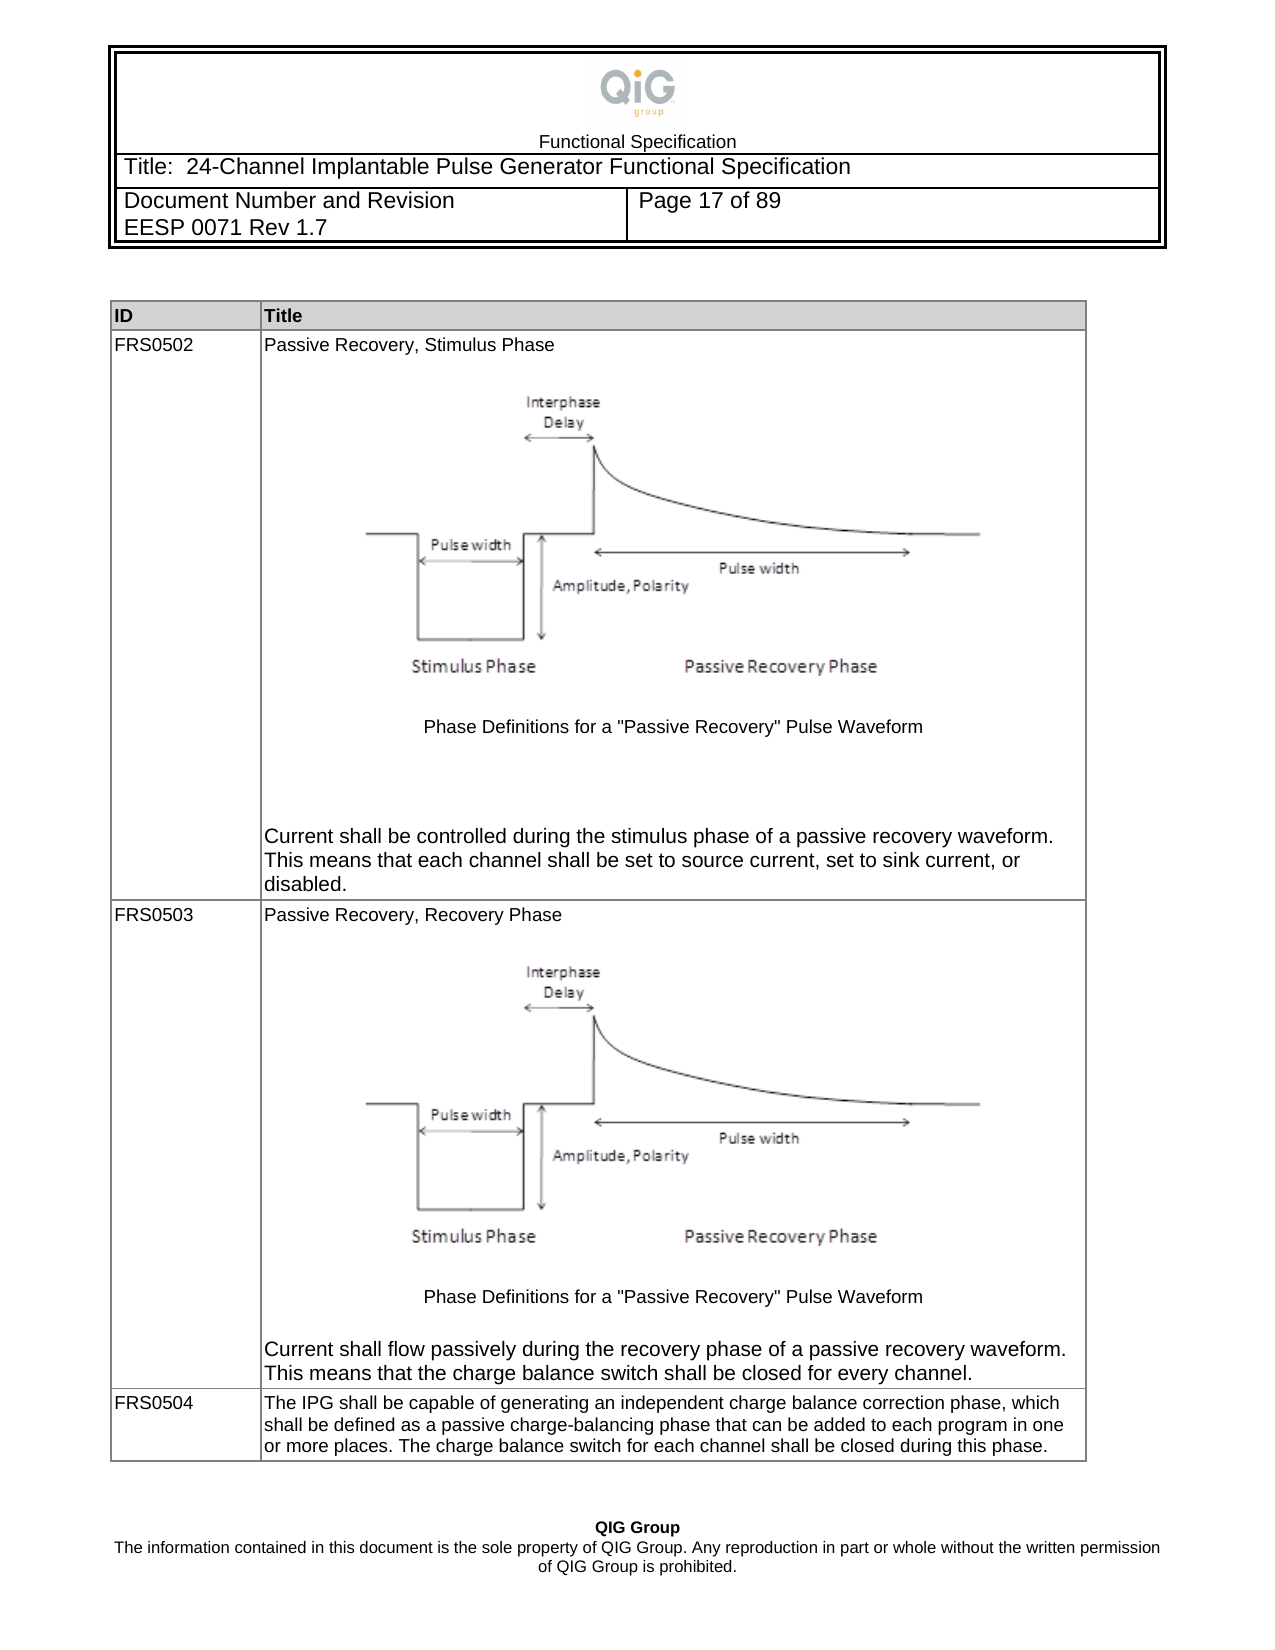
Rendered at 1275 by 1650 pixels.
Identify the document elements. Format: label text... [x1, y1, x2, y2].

table_header ID [112, 302, 260, 329]
picture [587, 54, 688, 132]
table_cell FRS0504 [112, 1389, 260, 1460]
picture [365, 384, 982, 687]
table_cell FRS0502 [112, 331, 260, 899]
table_cell FRS0503 [112, 901, 260, 1387]
picture [365, 954, 982, 1257]
table_cell Passive Recovery, Recovery Phase Phase Definitions for a "Passive Recovery" Pulse Waveform Current shall flow passively during the recovery phase of a passive recovery waveform. This means that the charge balance switch shall be closed for every channel. [262, 901, 1085, 1387]
table_cell The IPG shall be capable of generating an independent charge balance correction phase, which shall be defined as a passive charge-balancing phase that can be added to each program in one or more places. The charge balance switch for each channel shall be closed during this phase. [262, 1389, 1085, 1460]
table_header Title [262, 302, 1085, 329]
table_cell Passive Recovery, Stimulus Phase Phase Definitions for a "Passive Recovery" Pulse Waveform Current shall be controlled during the stimulus phase of a passive recovery waveform. This means that each channel shall be set to source current, set to sink current, or disabled. [262, 331, 1085, 899]
